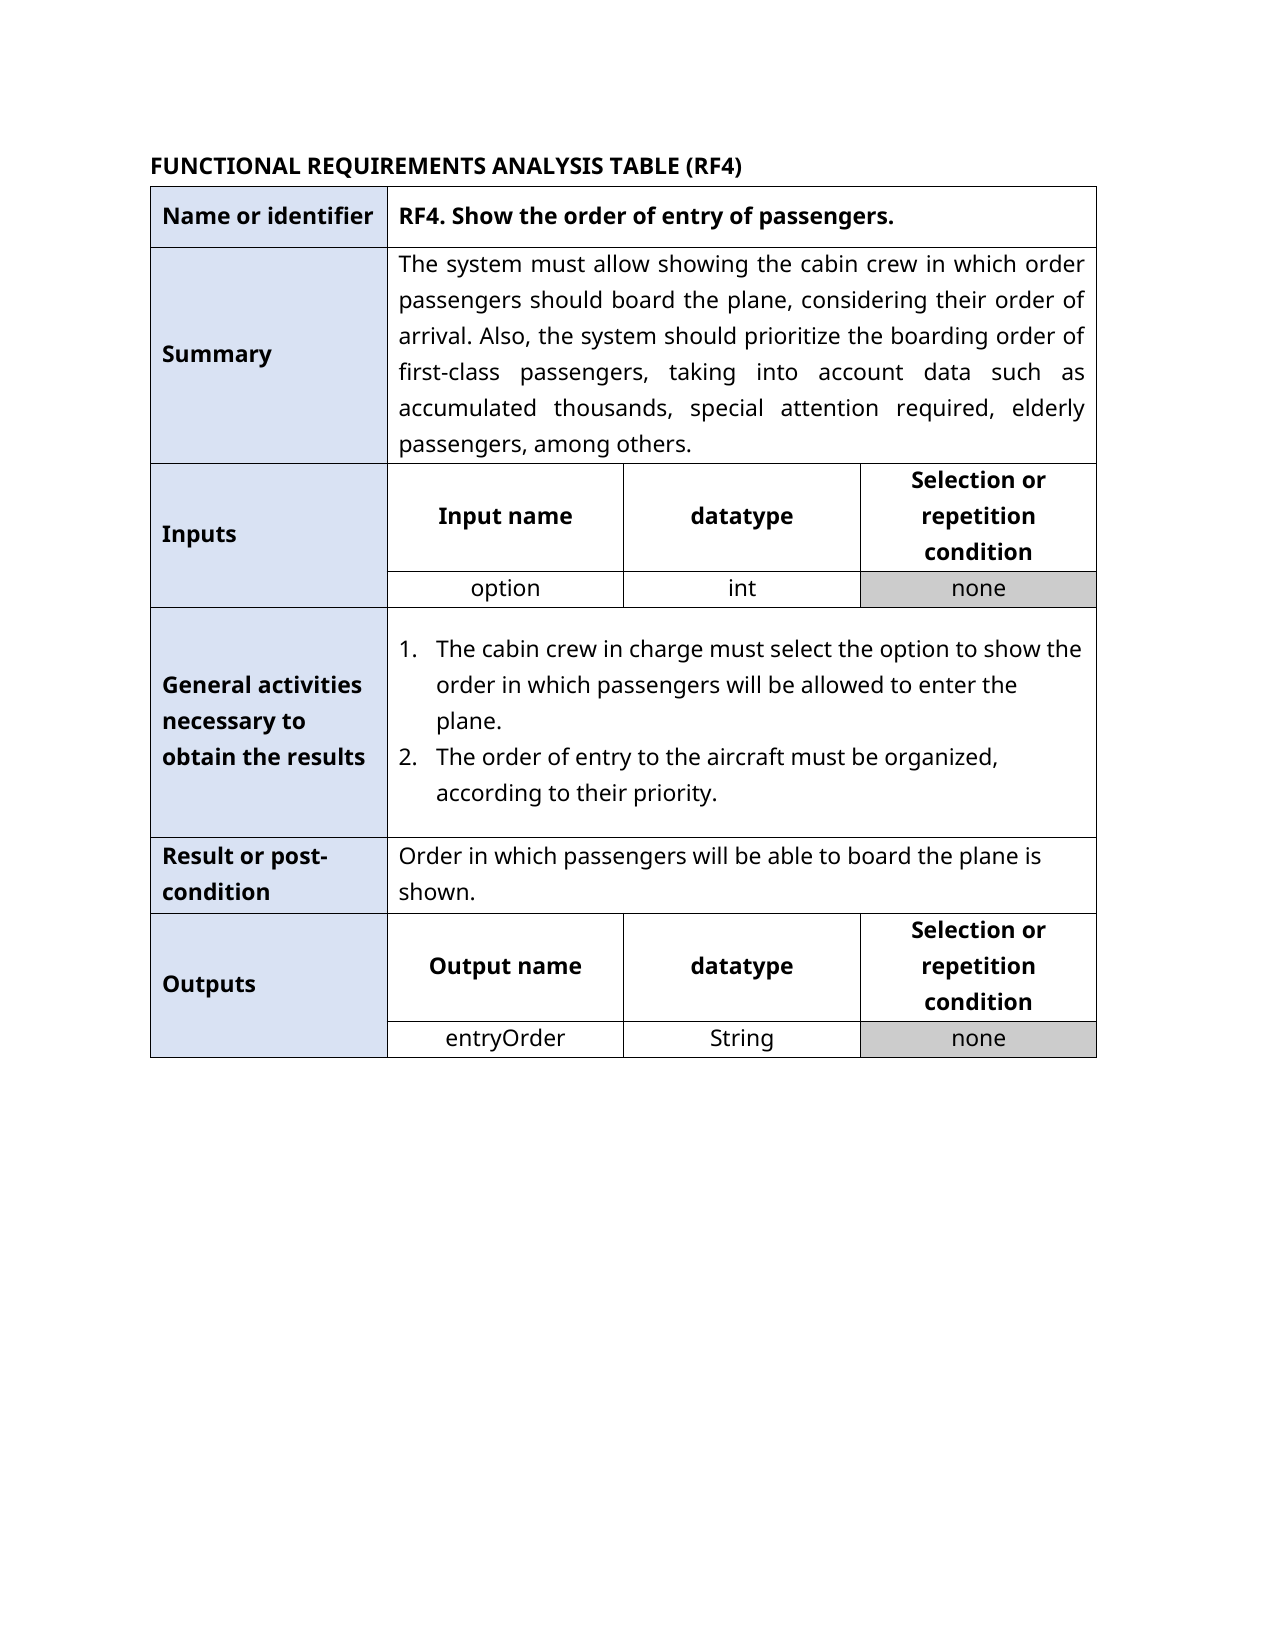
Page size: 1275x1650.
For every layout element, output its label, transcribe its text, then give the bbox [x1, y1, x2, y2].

table_cell int [624, 572, 860, 607]
table_cell entryOrder [388, 1022, 623, 1057]
table_cell none [861, 1022, 1096, 1057]
text FUNCTIONAL REQUIREMENTS ANALYSIS TABLE (RF4) [150, 150, 1125, 181]
table_cell General activities necessary to obtain the results [151, 608, 387, 837]
table_cell Input name [388, 464, 623, 571]
table_cell datatype [624, 464, 860, 571]
table_cell Inputs [151, 464, 387, 607]
table_cell Summary [151, 248, 387, 463]
table_cell Selection or repetition condition [861, 914, 1096, 1021]
table_cell The system must allow showing the cabin crew in which order passengers should board the plane, considering their order of arrival. Also, the system should prioritize the boarding order of first-class passengers, taking into account data such as accumulated thousands, special attention required, elderly passengers, among others. [388, 248, 1096, 463]
table_header Name or identifier [151, 187, 387, 247]
table_cell none [861, 572, 1096, 607]
table_header RF4. Show the order of entry of passengers. [388, 187, 1096, 247]
table_cell Order in which passengers will be able to board the plane is shown. [388, 838, 1096, 913]
table_cell String [624, 1022, 860, 1057]
table_cell option [388, 572, 623, 607]
table_cell Selection or repetition condition [861, 464, 1096, 571]
table_cell Outputs [151, 914, 387, 1057]
table_cell Output name [388, 914, 623, 1021]
table_cell Result or post-condition [151, 838, 387, 913]
table_cell datatype [624, 914, 860, 1021]
table_cell The cabin crew in charge must select the option to show the order in which passengers will be allowed to enter the plane. The order of entry to the aircraft must be organized, according to their priority. [388, 608, 1096, 837]
